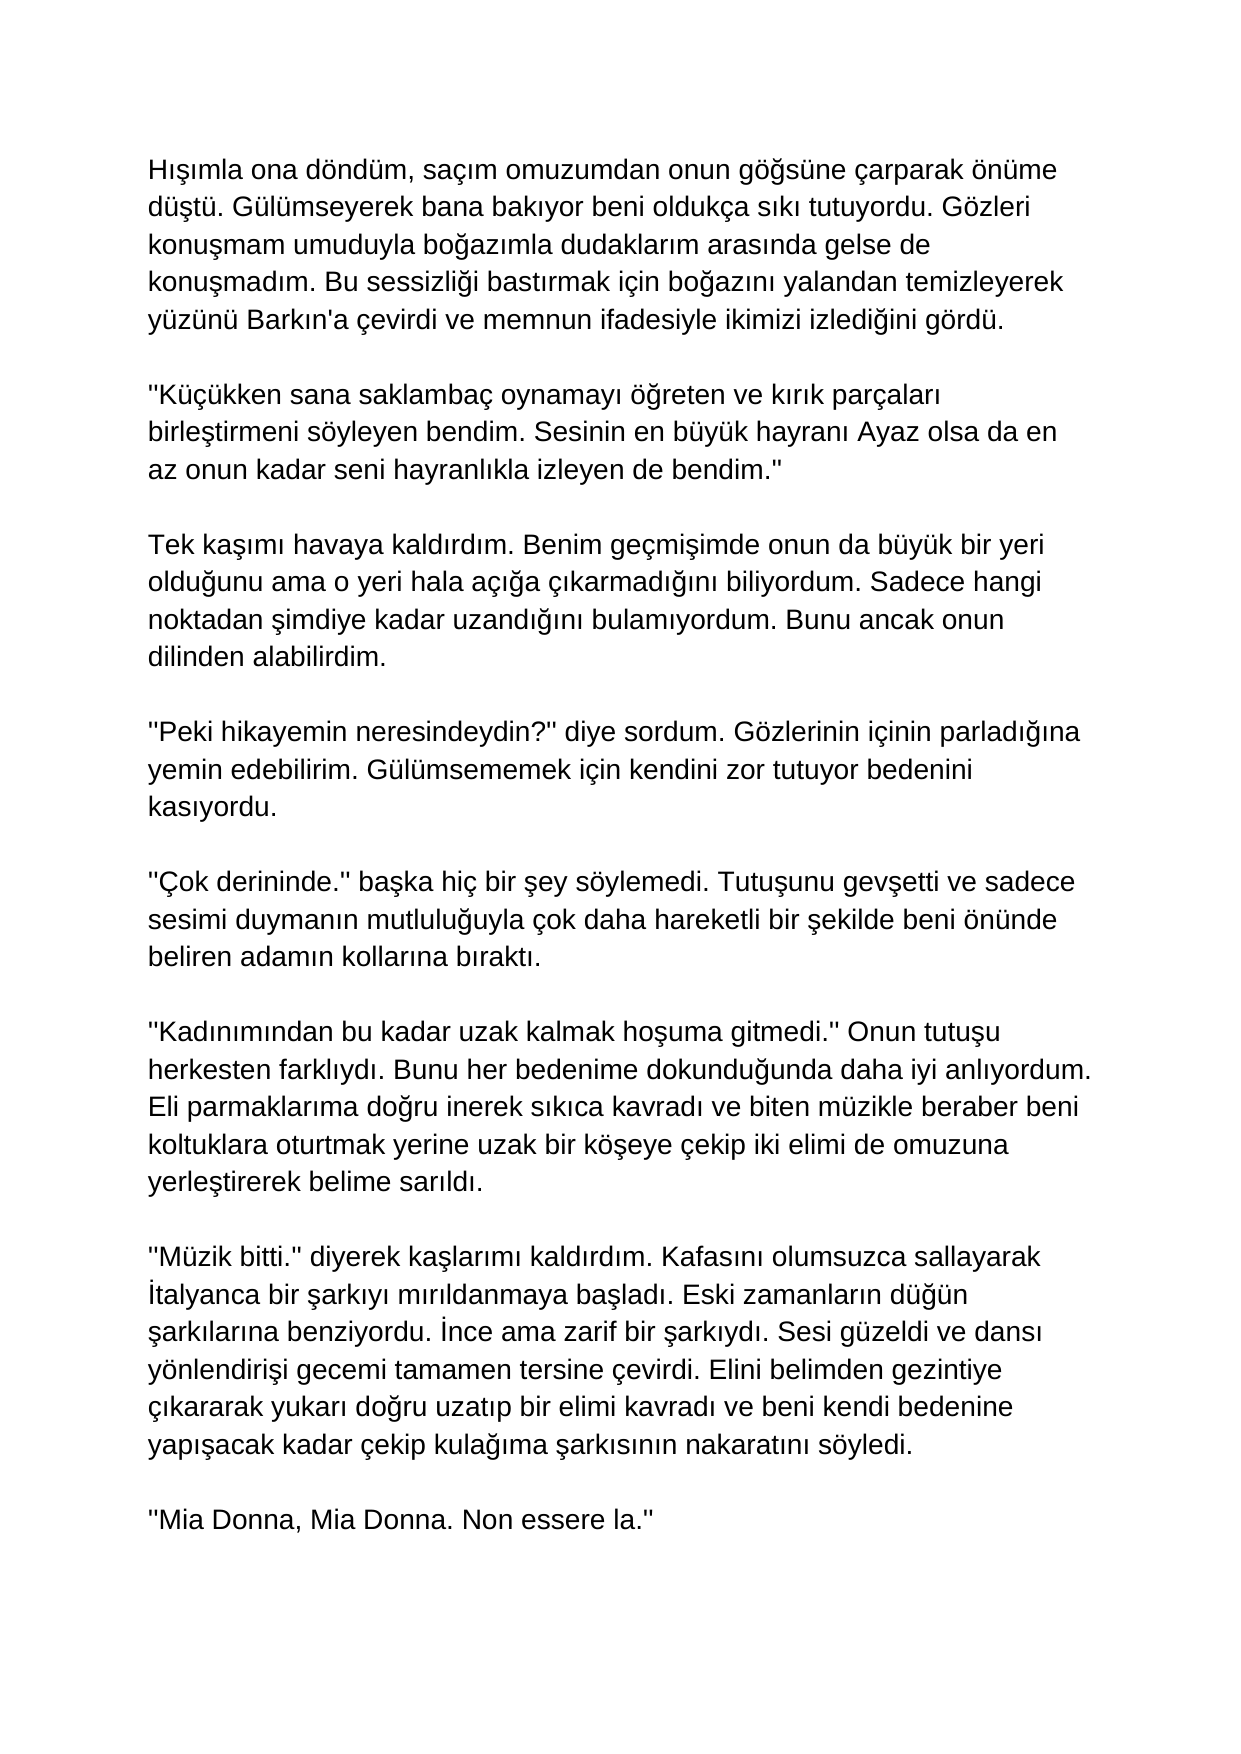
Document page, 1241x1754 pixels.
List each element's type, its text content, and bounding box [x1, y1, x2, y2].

text ''Kadınımından bu kadar uzak kalmak hoşuma gitmedi.'' Onun tutuşu herkesten farklıydı. Bunu her bedenime dokunduğunda daha iyi anlıyordum. Eli parmaklarıma doğru inerek sıkıca kavradı ve biten müzikle beraber beni koltuklara oturtmak yerine uzak bir köşeye çekip iki elimi de omuzuna yerleştirerek belime sarıldı. [148, 1010, 1093, 1198]
text ''Çok derininde.'' başka hiç bir şey söylemedi. Tutuşunu gevşetti ve sadece sesimi duymanın mutluluğuyla çok daha hareketli bir şekilde beni önünde beliren adamın kollarına bıraktı. [148, 860, 1093, 973]
text ''Küçükken sana saklambaç oynamayı öğreten ve kırık parçaları birleştirmeni söyleyen bendim. Sesinin en büyük hayranı Ayaz olsa da en az onun kadar seni hayranlıkla izleyen de bendim.'' [148, 373, 1093, 485]
text ''Müzik bitti.'' diyerek kaşlarımı kaldırdım. Kafasını olumsuzca sallayarak İtalyanca bir şarkıyı mırıldanmaya başladı. Eski zamanların düğün şarkılarına benziyordu. İnce ama zarif bir şarkıydı. Sesi güzeldi ve dansı yönlendirişi gecemi tamamen tersine çevirdi. Elini belimden gezintiye çıkararak yukarı doğru uzatıp bir elimi kavradı ve beni kendi bedenine yapışacak kadar çekip kulağıma şarkısının nakaratını söyledi. [148, 1235, 1093, 1460]
text Tek kaşımı havaya kaldırdım. Benim geçmişimde onun da büyük bir yeri olduğunu ama o yeri hala açığa çıkarmadığını biliyordum. Sadece hangi noktadan şimdiye kadar uzandığını bulamıyordum. Bunu ancak onun dilinden alabilirdim. [148, 523, 1093, 673]
text Hışımla ona döndüm, saçım omuzumdan onun göğsüne çarparak önüme düştü. Gülümseyerek bana bakıyor beni oldukça sıkı tutuyordu. Gözleri konuşmam umuduyla boğazımla dudaklarım arasında gelse de konuşmadım. Bu sessizliği bastırmak için boğazını yalandan temizleyerek yüzünü Barkın'a çevirdi ve memnun ifadesiyle ikimizi izlediğini gördü. [148, 148, 1093, 335]
text ''Mia Donna, Mia Donna. Non essere la.'' [148, 1498, 1093, 1535]
text ''Peki hikayemin neresindeydin?'' diye sordum. Gözlerinin içinin parladığına yemin edebilirim. Gülümsememek için kendini zor tutuyor bedenini kasıyordu. [148, 710, 1093, 823]
